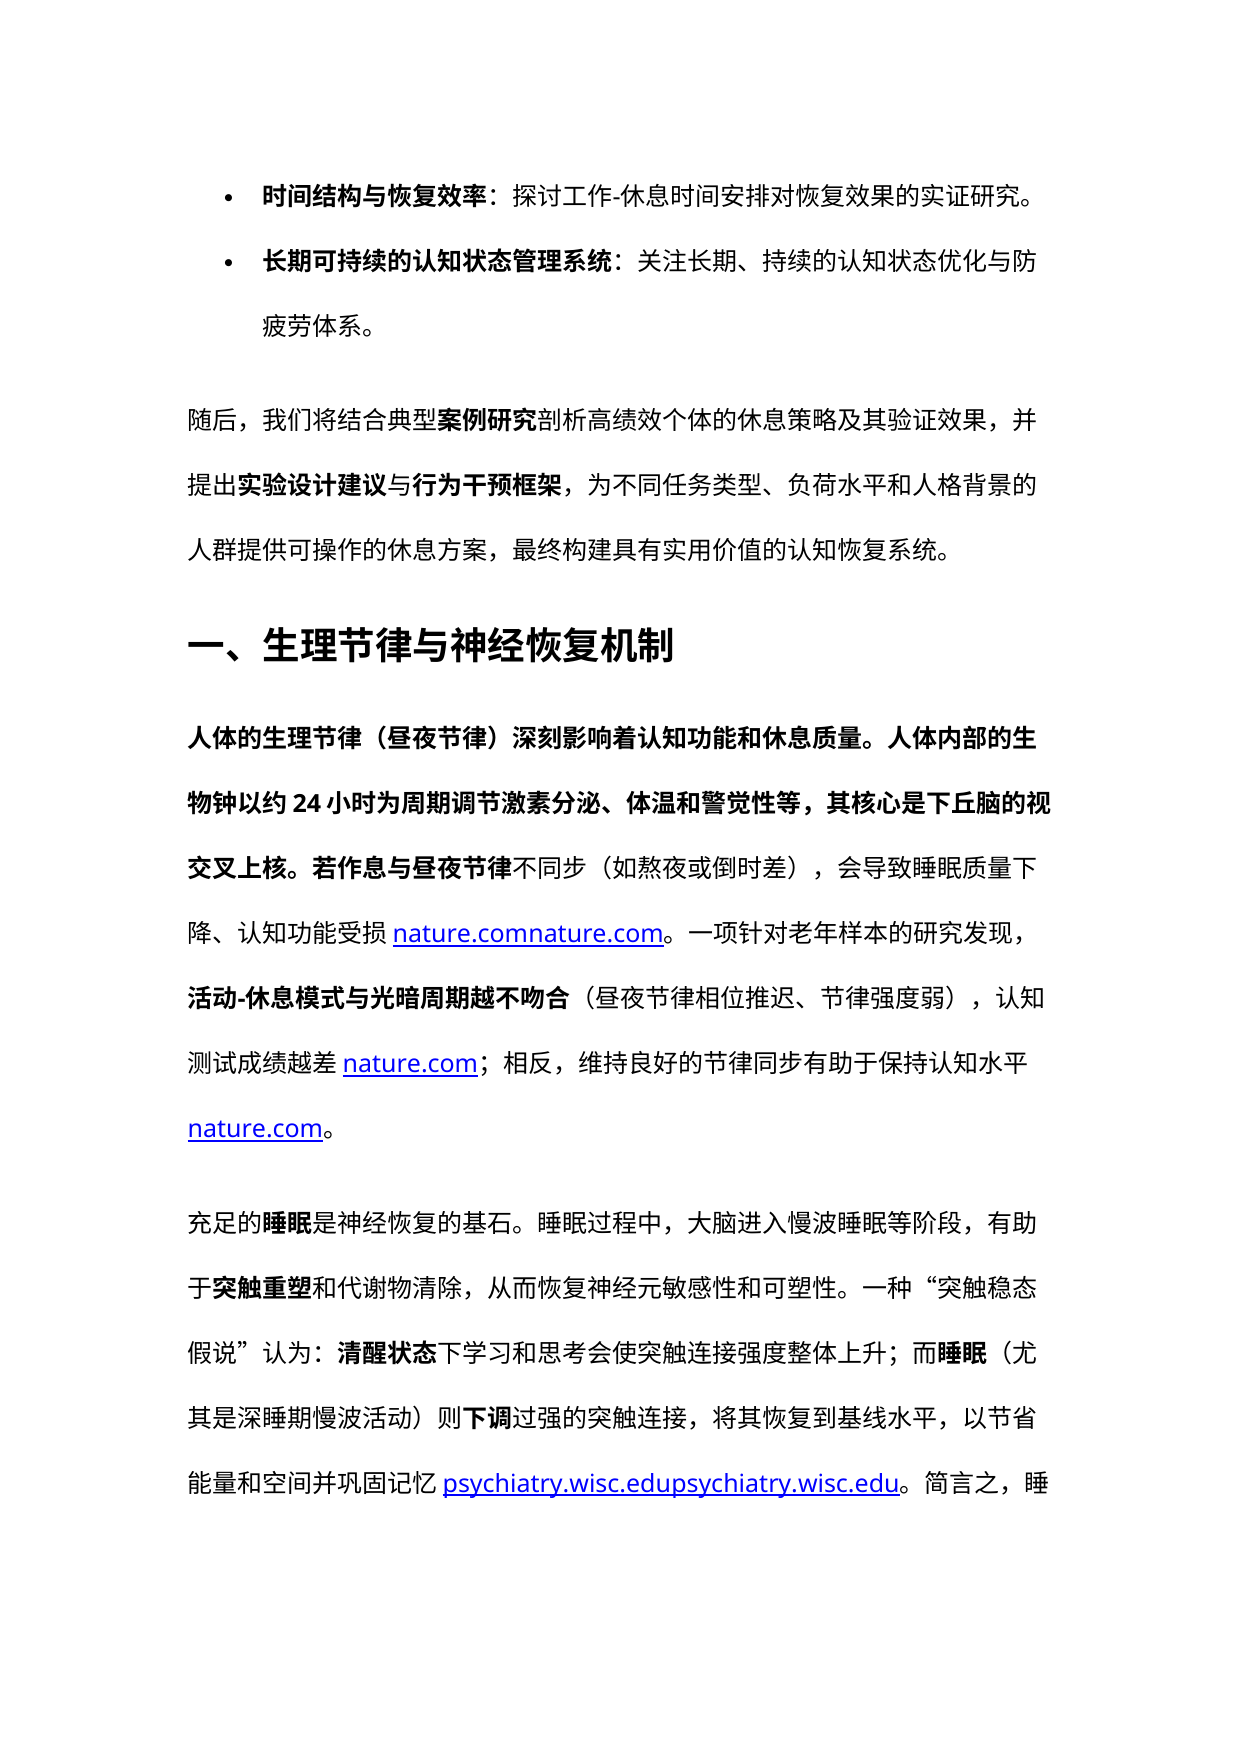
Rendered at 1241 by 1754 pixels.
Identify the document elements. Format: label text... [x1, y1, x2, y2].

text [187, 1189, 1053, 1514]
list 时间结构与恢复效率：探讨工作-休息时间安排对恢复效果的实证研究。 [225, 162, 1053, 227]
list 长期可持续的认知状态管理系统：关注长期、持续的认知状态优化与防疲劳体系。 [225, 227, 1053, 357]
text 人体的生理节律（昼夜节律）深刻影响着认知功能和休息质量。人体内部的生物钟以约24小时为周期调节激素分泌、体温和警觉性等，其核心是下丘脑的视交叉上核。若作息与昼夜节律不同步（如熬夜或倒时差），会导致睡眠质量下降、认知功能受损nature.comnature.com。一项针对老年样本的研究发现，活动-休息模式与光暗周期越不吻合（昼夜节律相位推迟、节律强度弱），认知测试成绩越差nature.com；相反，维持良好的节律同步有助于保持认知水平nature.com。 [187, 704, 1053, 1159]
text 一、生理节律与神经恢复机制 [187, 610, 1053, 675]
text 随后，我们将结合典型案例研究剖析高绩效个体的休息策略及其验证效果，并提出实验设计建议与行为干预框架，为不同任务类型、负荷水平和人格背景的人群提供可操作的休息方案，最终构建具有实用价值的认知恢复系统。 [187, 386, 1053, 581]
